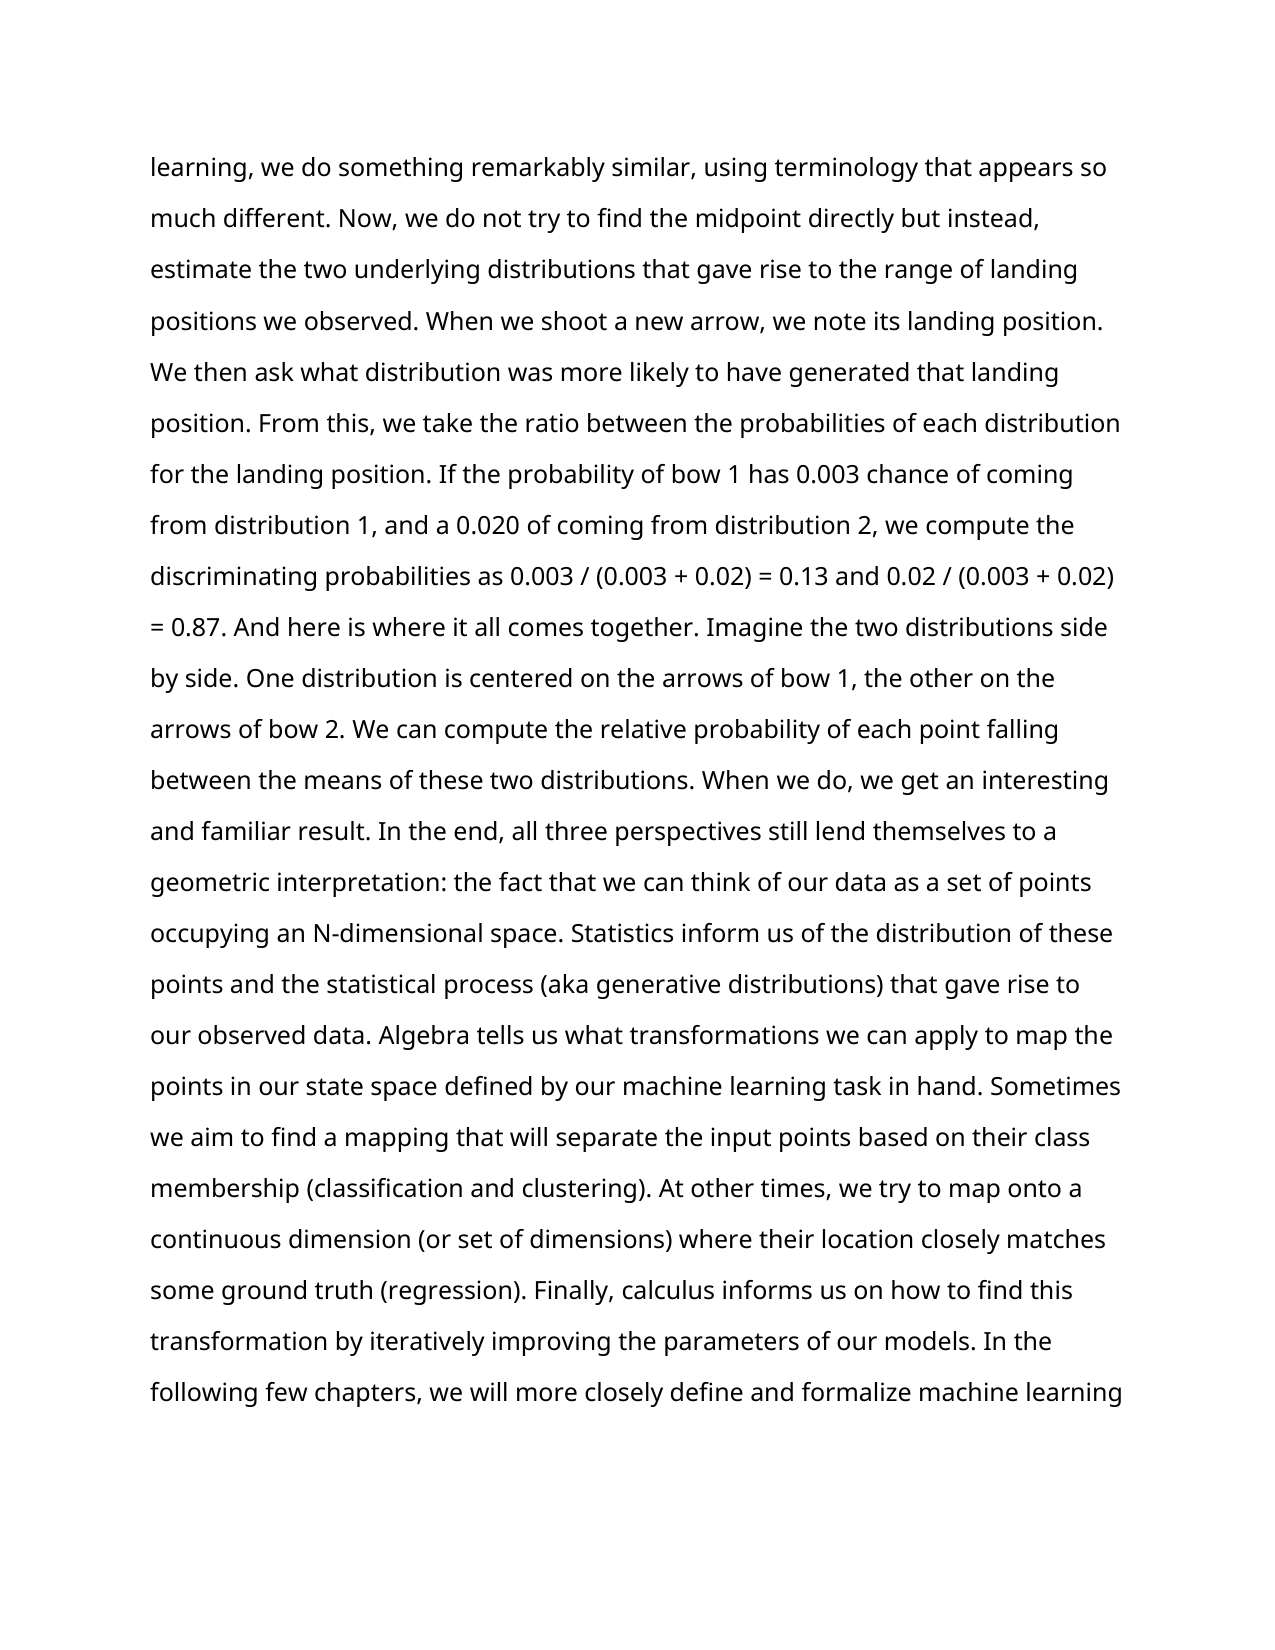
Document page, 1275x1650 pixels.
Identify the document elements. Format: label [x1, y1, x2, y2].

text [150, 150, 1125, 1409]
